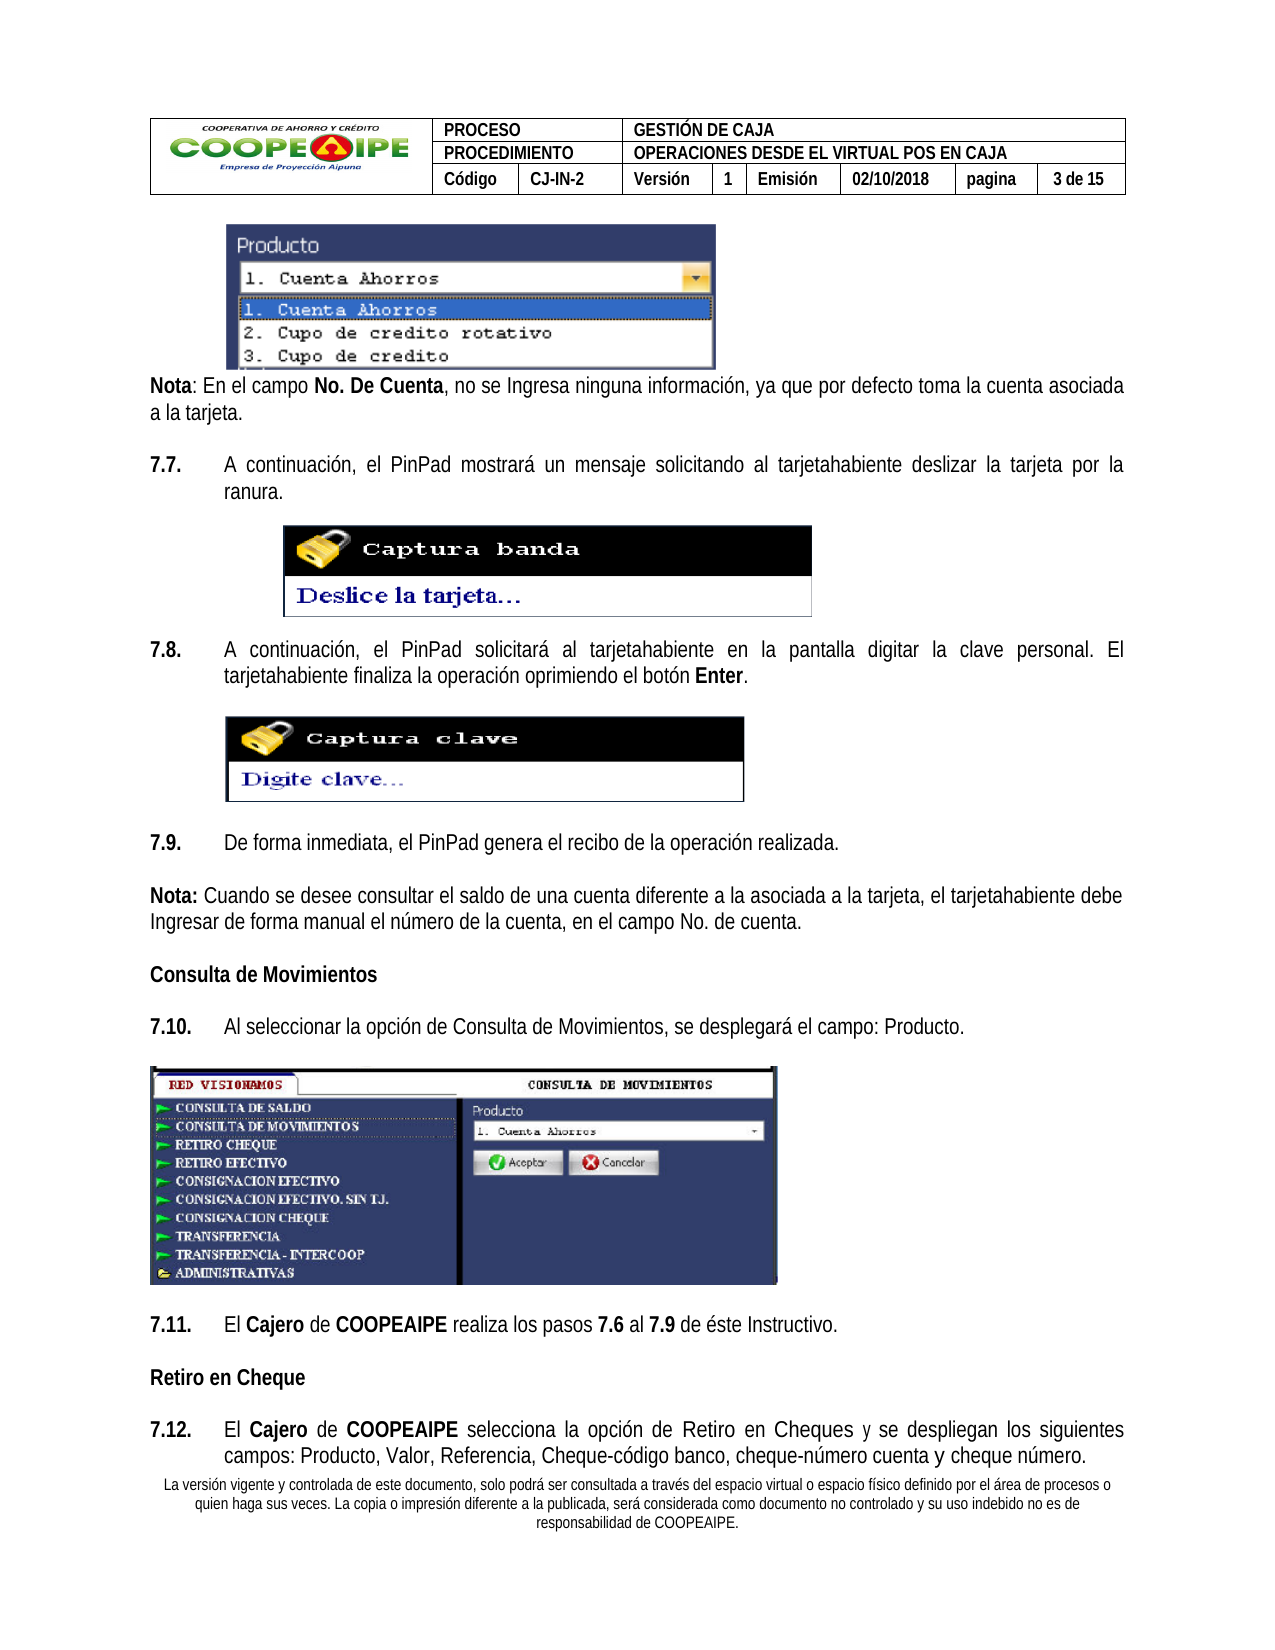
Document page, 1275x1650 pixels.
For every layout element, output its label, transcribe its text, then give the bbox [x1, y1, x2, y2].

picture [223, 221, 717, 373]
picture [165, 119, 413, 173]
text Nota: En el campo No. De Cuenta, no se Ingresa ninguna información, ya que por defecto toma la cuenta asociada a la tarjeta. [150, 372, 1125, 425]
picture [150, 1066, 778, 1285]
picture [281, 523, 812, 617]
list El Cajero de COOPEAIPE realiza los pasos 7.6 al 7.9 de éste Instructivo. [150, 1311, 1125, 1337]
picture [223, 715, 745, 803]
text Nota: Cuando se desee consultar el saldo de una cuenta diferente a la asociada a la tarjeta, el tarjetahabiente debe Ingresar de forma manual el número de la cuenta, en el campo No. de cuenta. [150, 882, 1125, 934]
list A continuación, el PinPad mostrará un mensaje solicitando al tarjetahabiente deslizar la tarjeta por la ranura. [150, 451, 1125, 504]
list El Cajero de COOPEAIPE selecciona la opción de Retiro en Cheques y se despliegan los siguientes campos: Producto, Valor, Referencia, Cheque-código banco, cheque-número cuenta y cheque número. [150, 1416, 1125, 1469]
list A continuación, el PinPad solicitará al tarjetahabiente en la pantalla digitar la clave personal. El tarjetahabiente finaliza la operación oprimiendo el botón Enter. [150, 636, 1125, 688]
text Retiro en Cheque [150, 1363, 1125, 1390]
list De forma inmediata, el PinPad genera el recibo de la operación realizada. [150, 829, 1125, 855]
text Consulta de Movimientos [150, 961, 1125, 987]
list Al seleccionar la opción de Consulta de Movimientos, se desplegará el campo: Producto. [150, 1013, 1125, 1040]
